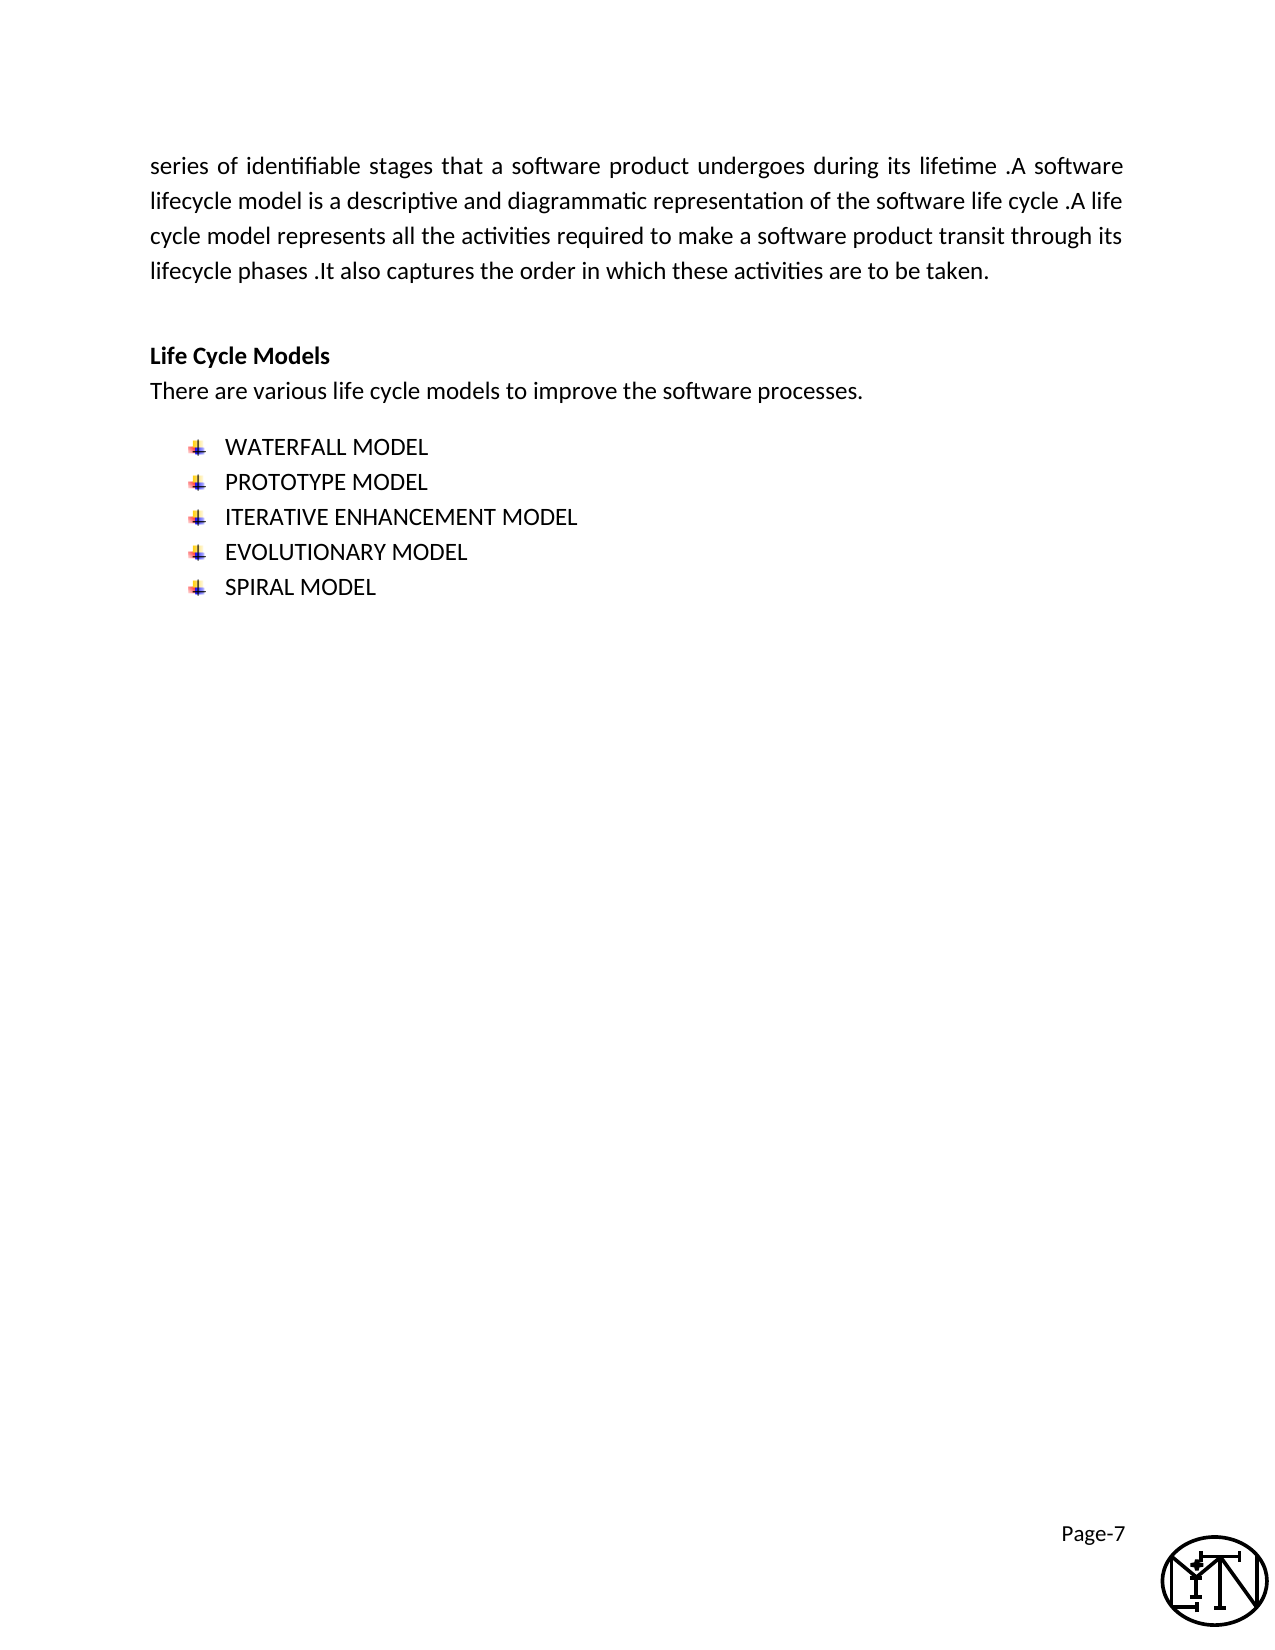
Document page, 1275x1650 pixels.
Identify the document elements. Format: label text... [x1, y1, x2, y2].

picture [188, 578, 206, 596]
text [150, 150, 1125, 286]
subtitle Life Cycle Models [150, 340, 1125, 371]
list WATERFALL MODEL [187, 431, 1125, 461]
text There are various life cycle models to improve the software processes. [150, 375, 1125, 406]
picture [188, 543, 206, 561]
list SPIRAL MODEL [187, 571, 1125, 601]
picture [188, 438, 206, 456]
picture [188, 508, 206, 526]
list EVOLUTIONARY MODEL [187, 536, 1125, 566]
list PROTOTYPE MODEL [187, 466, 1125, 496]
list ITERATIVE ENHANCEMENT MODEL [187, 501, 1125, 531]
picture [188, 473, 206, 491]
